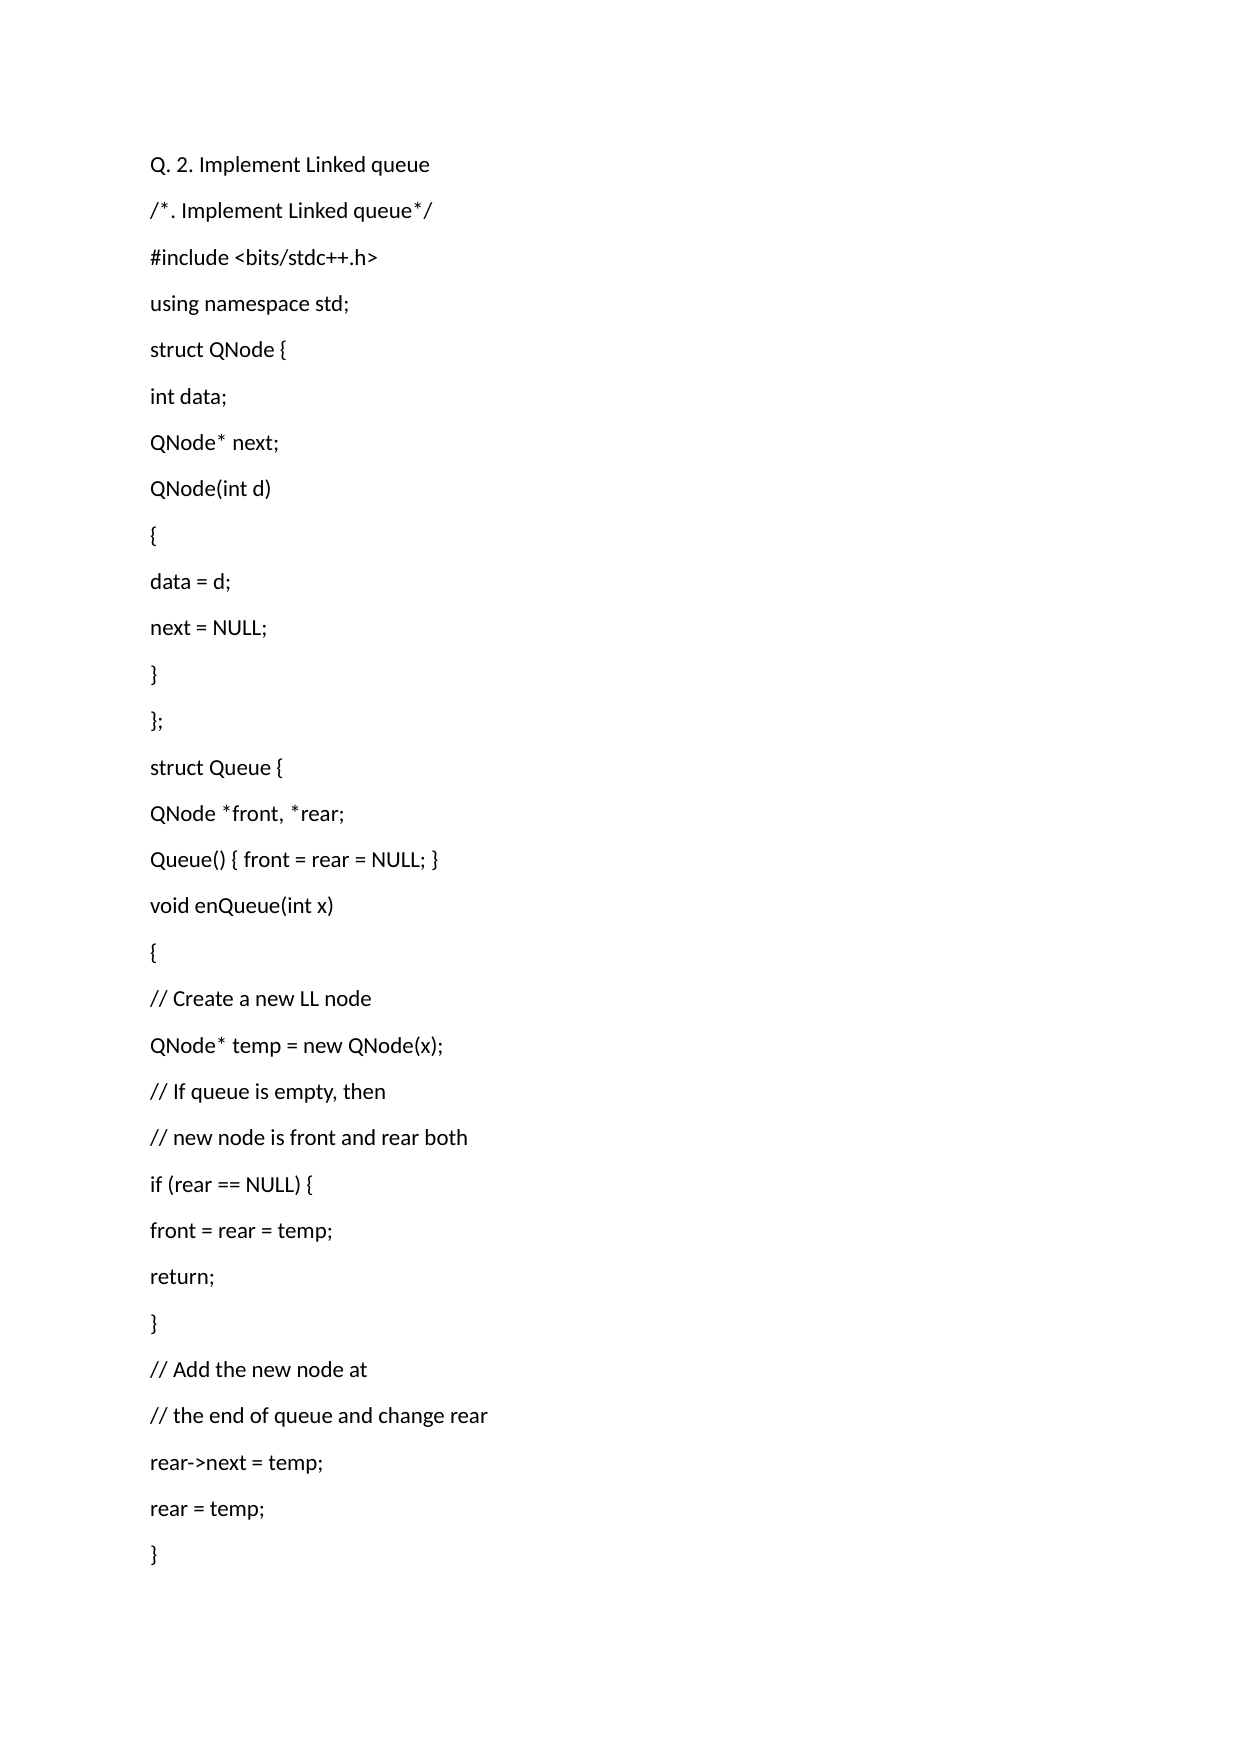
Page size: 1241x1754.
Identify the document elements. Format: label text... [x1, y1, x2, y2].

text Q. 2. Implement Linked queue [150, 150, 1090, 178]
text // Create a new LL node [150, 984, 1090, 1012]
text { [150, 938, 1090, 966]
text using namespace std; [150, 289, 1090, 317]
text QNode *front, *rear; [150, 799, 1090, 827]
text rear->next = temp; [150, 1448, 1090, 1476]
text int data; [150, 382, 1090, 410]
text Queue() { front = rear = NULL; } [150, 845, 1090, 873]
text // If queue is empty, then [150, 1077, 1090, 1105]
text }; [150, 706, 1090, 734]
text #include <bits/stdc++.h> [150, 243, 1090, 271]
text struct Queue { [150, 753, 1090, 781]
text QNode* temp = new QNode(x); [150, 1031, 1090, 1059]
text } [150, 1309, 1090, 1337]
text rear = temp; [150, 1494, 1090, 1522]
text next = NULL; [150, 613, 1090, 642]
text // Add the new node at [150, 1355, 1090, 1383]
text // new node is front and rear both [150, 1123, 1090, 1151]
text // the end of queue and change rear [150, 1402, 1090, 1429]
text } [150, 660, 1090, 688]
text struct QNode { [150, 335, 1090, 363]
text QNode* next; [150, 428, 1090, 456]
text front = rear = temp; [150, 1216, 1090, 1244]
text void enQueue(int x) [150, 892, 1090, 920]
text if (rear == NULL) { [150, 1170, 1090, 1198]
text QNode(int d) [150, 474, 1090, 502]
text } [150, 1541, 1090, 1569]
text return; [150, 1262, 1090, 1291]
text { [150, 521, 1090, 549]
text data = d; [150, 567, 1090, 595]
text /*. Implement Linked queue*/ [150, 196, 1090, 224]
